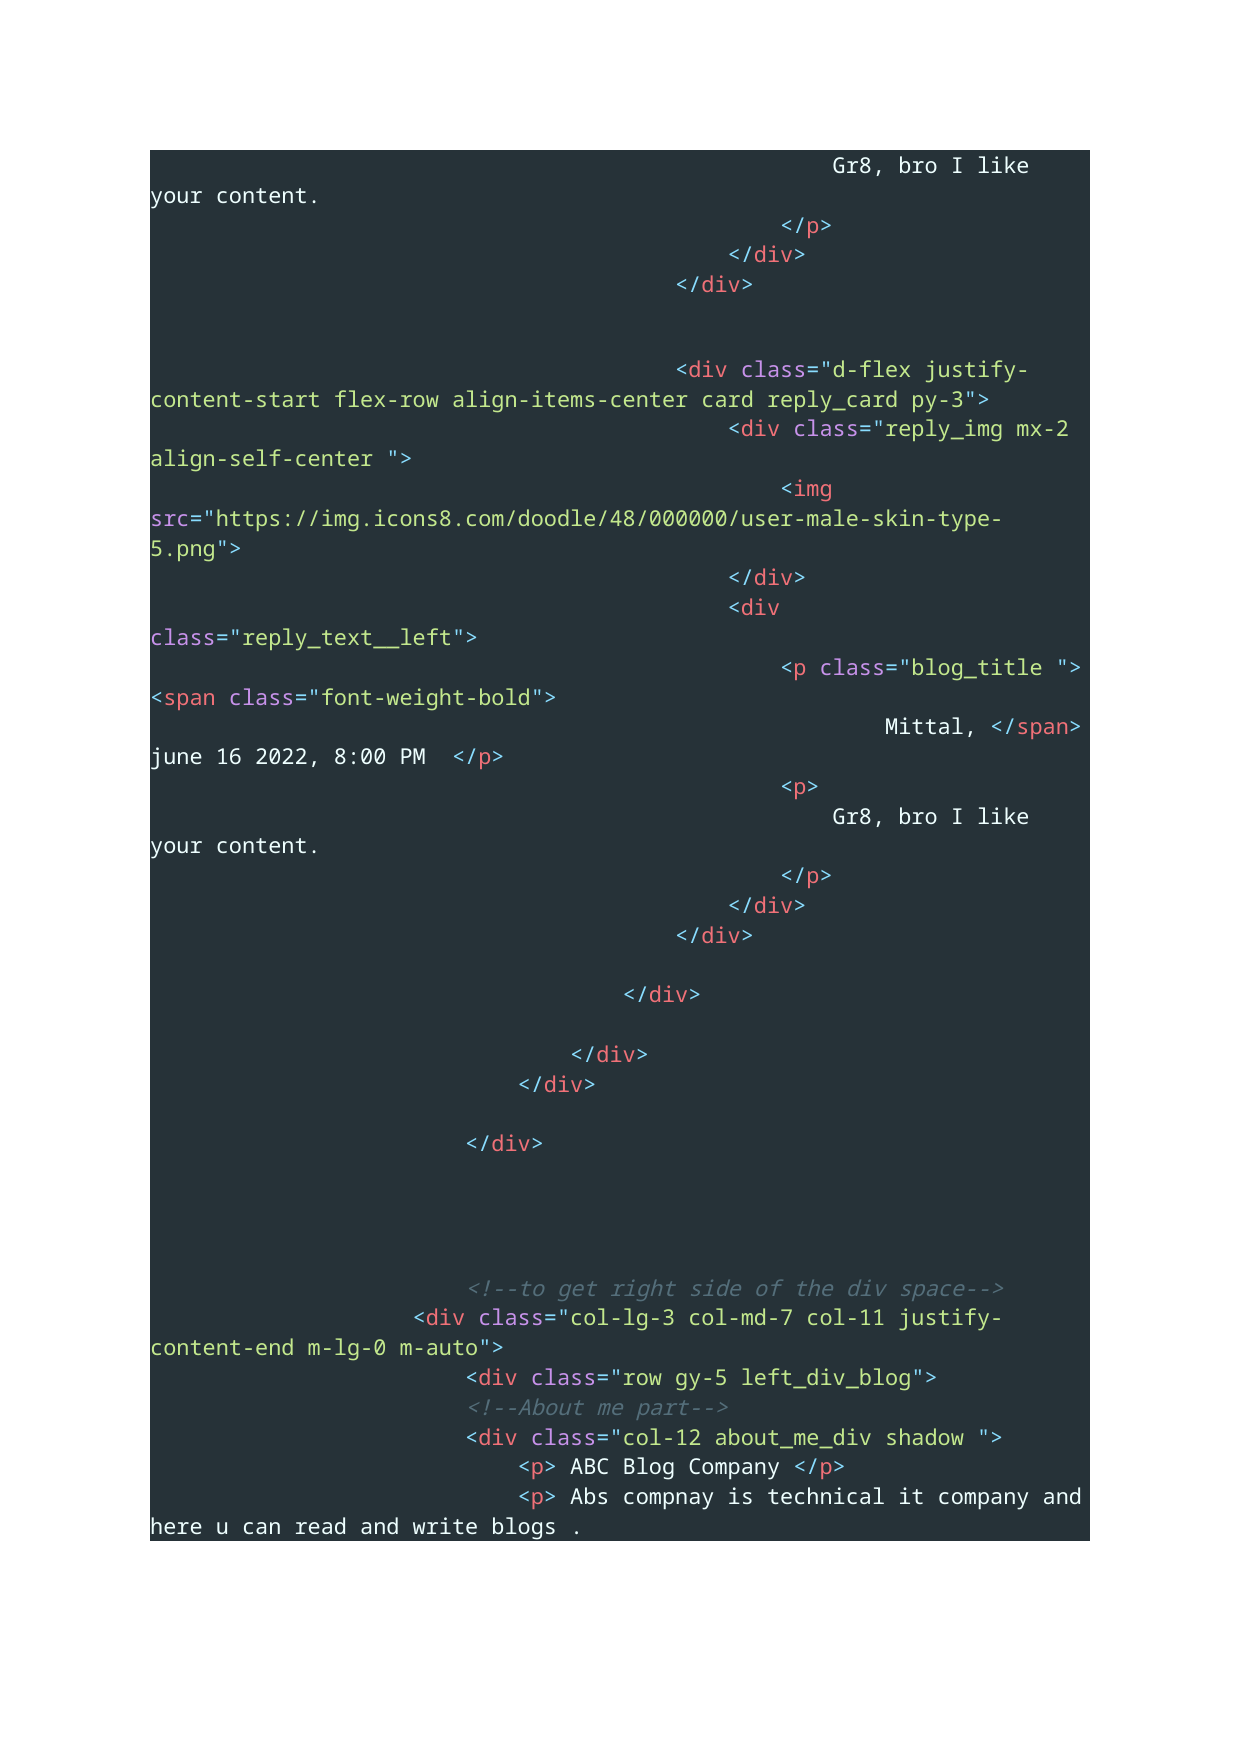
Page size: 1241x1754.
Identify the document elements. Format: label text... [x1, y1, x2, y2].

text </div> [150, 562, 1090, 592]
text <p> Abs compnay is technical it company and here u can read and write blogs . [150, 1481, 1090, 1541]
text <div class="col-12 about_me_div shadow "> [150, 1421, 1090, 1451]
text <div class="row gy-5 left_div_blog"> [150, 1362, 1090, 1392]
text <div class="col-lg-3 col-md-7 col-11 justify-content-end m-lg-0 m-auto"> [150, 1302, 1090, 1362]
text Mittal, </span> june 16 2022, 8:00 PM </p> [150, 711, 1090, 771]
text </div> [150, 1128, 1090, 1158]
text Gr8, bro I like your content. [150, 801, 1090, 860]
text <p> [150, 771, 1090, 801]
text </div> [150, 890, 1090, 920]
text <div class="reply_img mx-2 align-self-center "> [150, 413, 1090, 473]
text <!--About me part--> [150, 1392, 1090, 1421]
text </div> [150, 920, 1090, 949]
text <img src="https://img.icons8.com/doodle/48/000000/user-male-skin-type-5.png"> [150, 473, 1090, 562]
text <p> ABC Blog Company </p> [150, 1451, 1090, 1481]
text </div> [150, 979, 1090, 1009]
text </div> [150, 239, 1090, 269]
text </p> [150, 860, 1090, 890]
text </div> [150, 1039, 1090, 1069]
text <!--to get right side of the div space--> [150, 1272, 1090, 1302]
text Gr8, bro I like your content. [150, 150, 1090, 209]
text </div> [150, 269, 1090, 299]
text </p> [150, 209, 1090, 239]
text <p class="blog_title "> <span class="font-weight-bold"> [150, 652, 1090, 711]
text <div class="reply_text__left"> [150, 592, 1090, 652]
text <div class="d-flex justify-content-start flex-row align-items-center card reply_card py-3"> [150, 354, 1090, 413]
text </div> [150, 1069, 1090, 1098]
